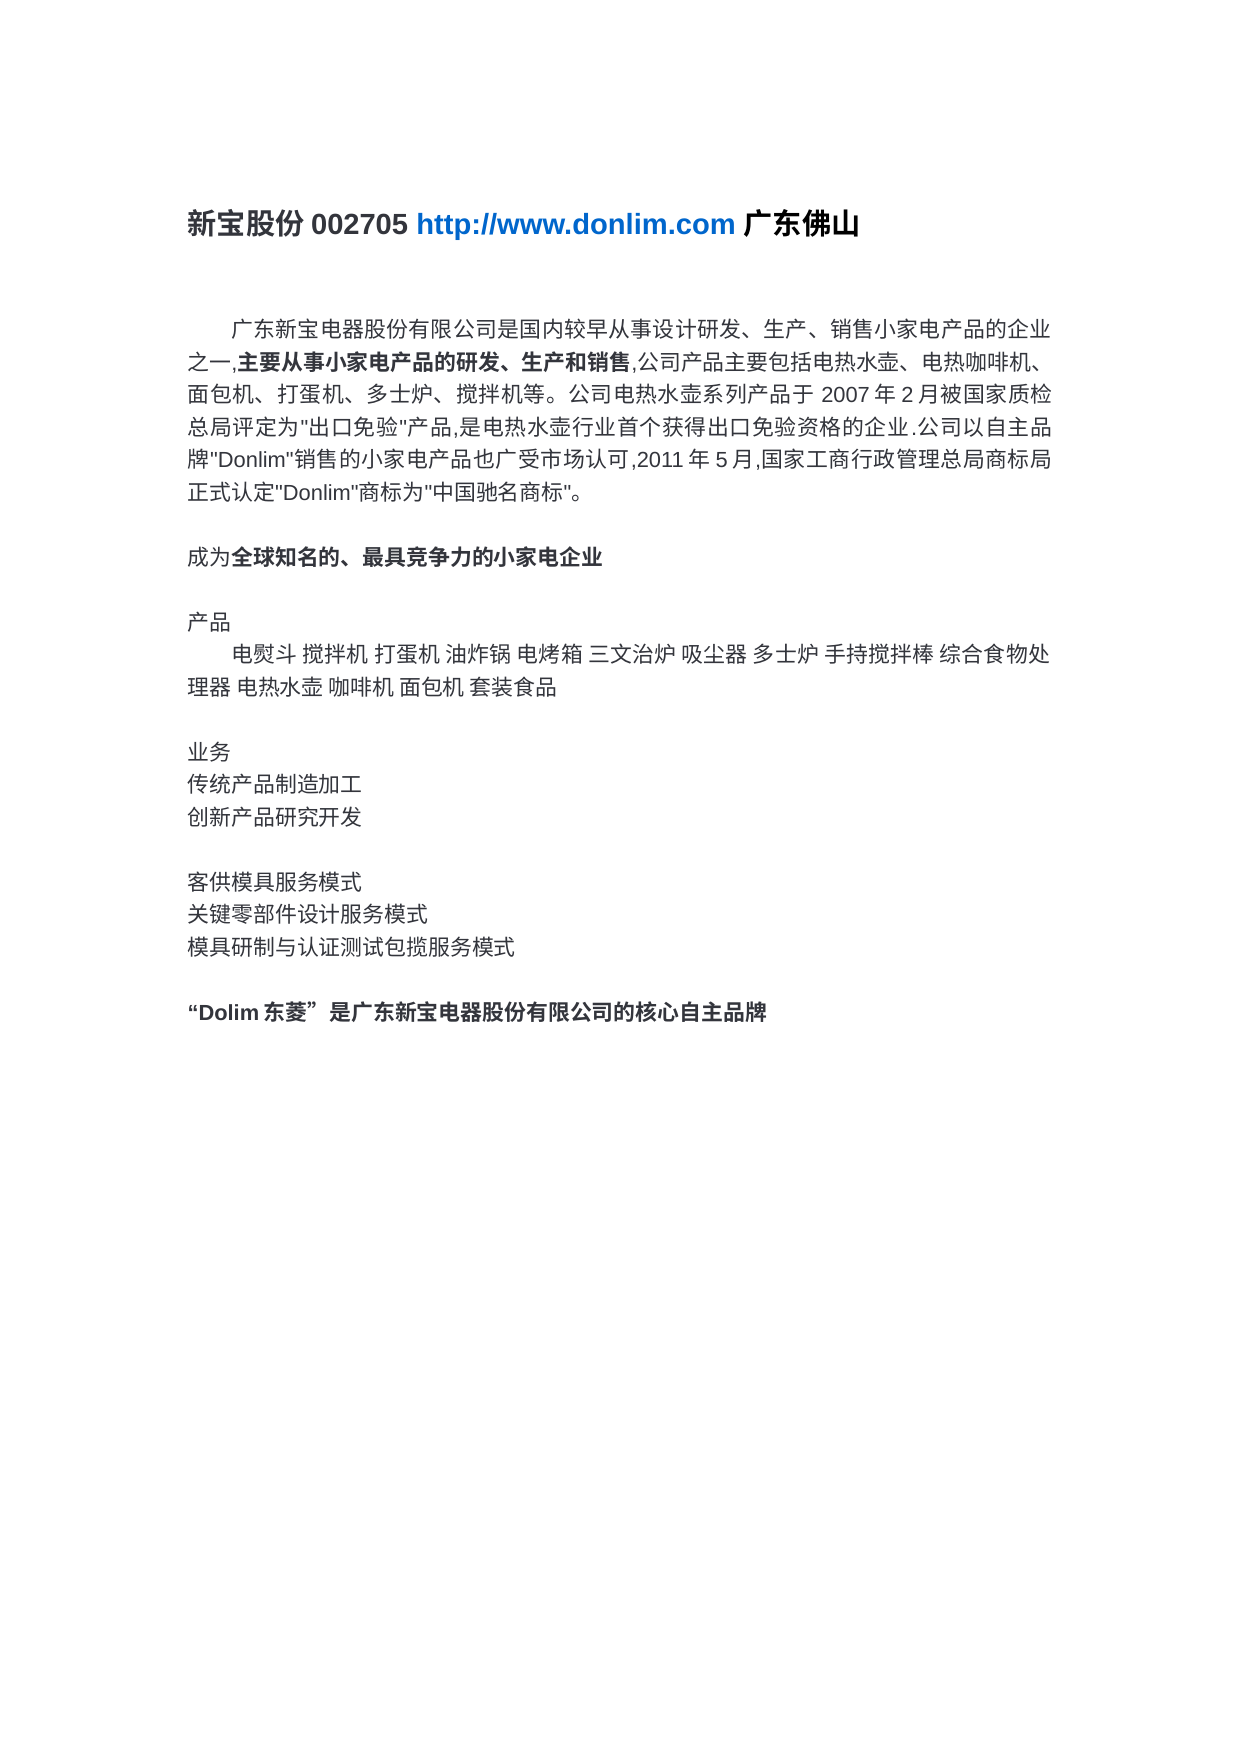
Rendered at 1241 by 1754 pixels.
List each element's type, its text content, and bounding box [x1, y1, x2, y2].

text 产品 [187, 604, 1053, 637]
text 业务 [187, 734, 1053, 767]
text 传统产品制造加工 [187, 767, 1053, 799]
text 成为全球知名的、最具竞争力的小家电企业 [187, 539, 1053, 572]
text 广东新宝电器股份有限公司是国内较早从事设计研发、生产、销售小家电产品的企业之一,主要从事小家电产品的研发、生产和销售,公司产品主要包括电热水壶、电热咖啡机、面包机、打蛋机、多士炉、搅拌机等。公司电热水壶系列产品于2007年2月被国家质检总局评定为"出口免验"产品,是电热水壶行业首个获得出口免验资格的企业.公司以自主品牌"Donlim"销售的小家电产品也广受市场认可,2011年5月,国家工商行政管理总局商标局正式认定"Donlim"商标为"中国驰名商标"。 [187, 312, 1053, 507]
text “Dolim东菱”是广东新宝电器股份有限公司的核心自主品牌 [187, 994, 1053, 1027]
subtitle 新宝股份 002705 http://www.donlim.com 广东佛山 [187, 189, 1053, 254]
text 关键零部件设计服务模式 [187, 897, 1053, 929]
text 模具研制与认证测试包揽服务模式 [187, 929, 1053, 962]
text 电熨斗 搅拌机 打蛋机 油炸锅 电烤箱 三文治炉 吸尘器 多士炉 手持搅拌棒 综合食物处理器 电热水壶 咖啡机 面包机 套装食品 [187, 637, 1053, 702]
text 客供模具服务模式 [187, 864, 1053, 897]
text 创新产品研究开发 [187, 799, 1053, 832]
